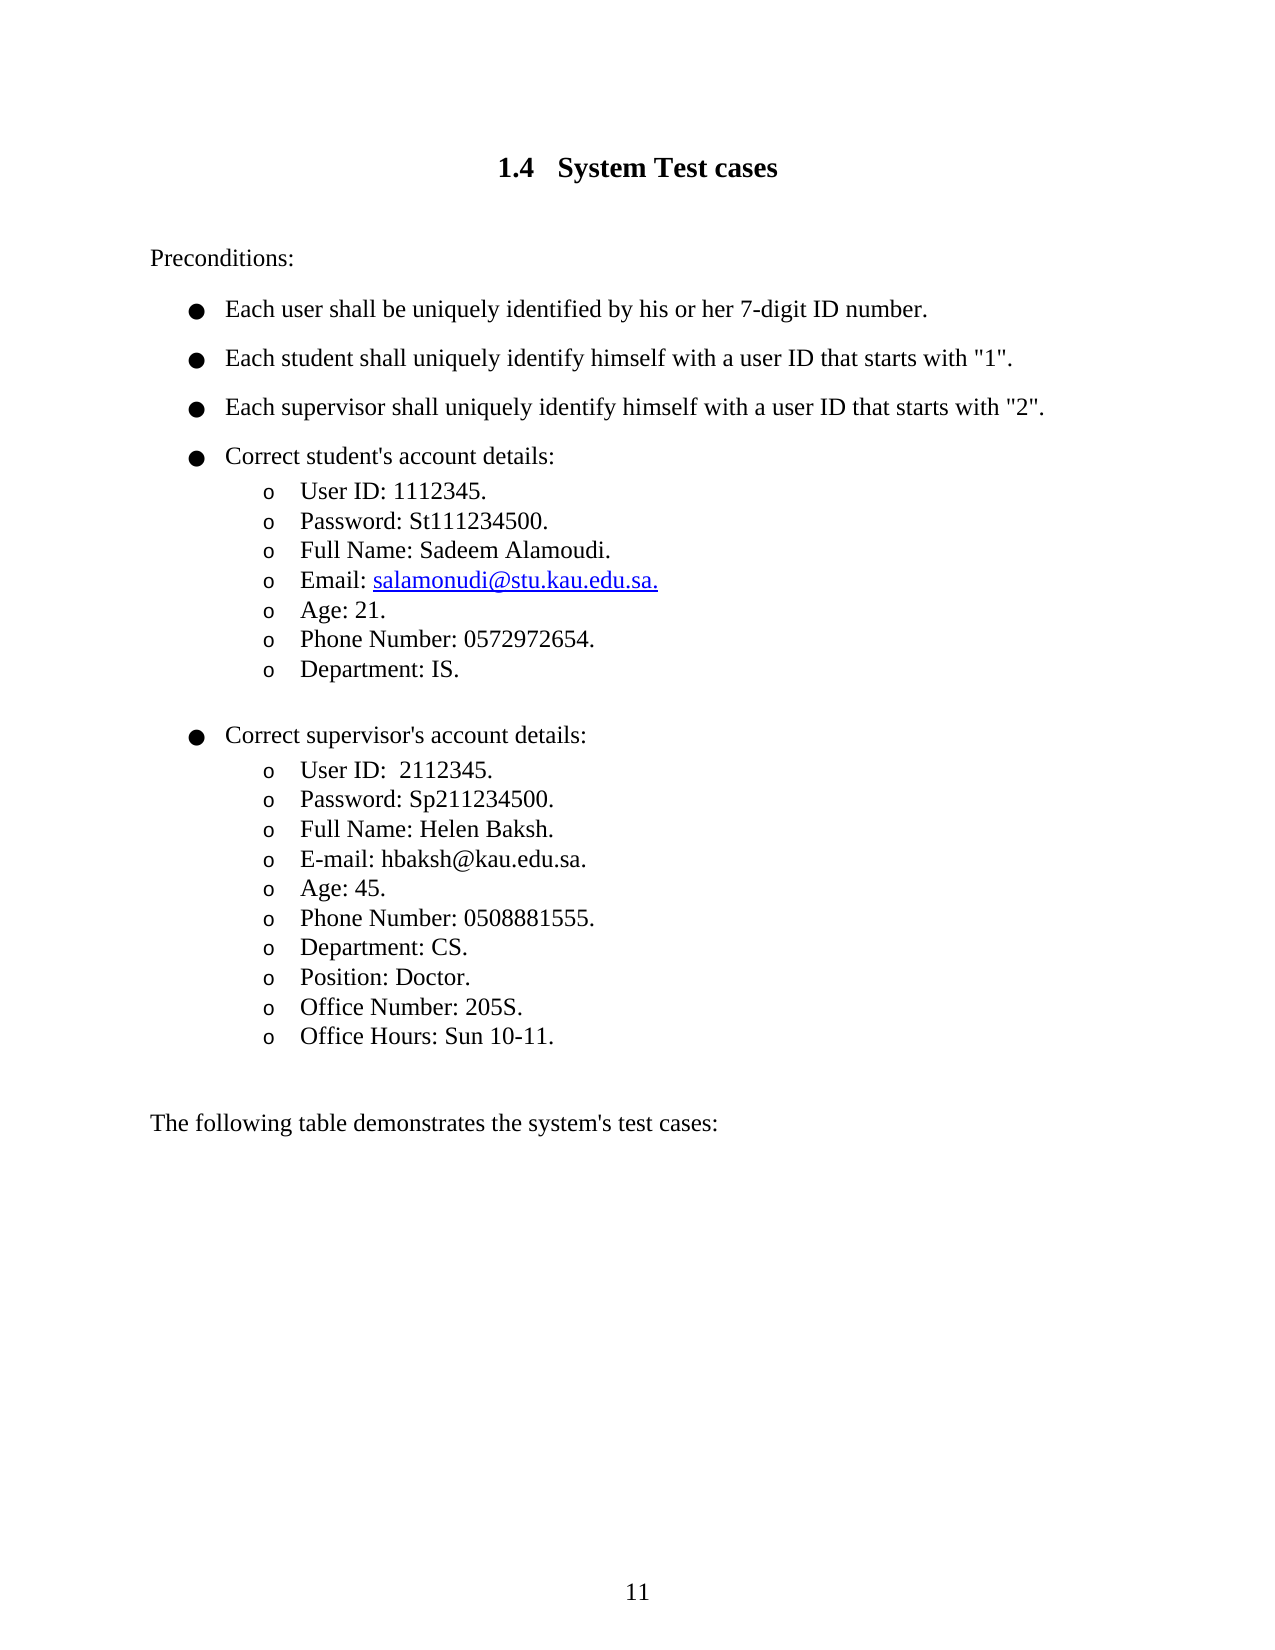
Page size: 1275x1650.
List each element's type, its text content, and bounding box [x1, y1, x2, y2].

list Phone Number: 0508881555. [262, 903, 1125, 932]
text Preconditions: [150, 243, 1125, 272]
list Password: St111234500. [262, 506, 1125, 536]
list Full Name: Helen Baksh. [262, 814, 1125, 844]
list Correct supervisor's account details: [187, 712, 1125, 755]
list User ID: 2112345. [262, 755, 1125, 784]
list Age: 21. [262, 595, 1125, 624]
list Password: Sp211234500. [262, 784, 1125, 814]
list Full Name: Sadeem Alamoudi. [262, 536, 1125, 565]
list Office Number: 205S. [262, 992, 1125, 1021]
list Each student shall uniquely identify himself with a user ID that starts with "1". [187, 336, 1125, 378]
list Each supervisor shall uniquely identify himself with a user ID that starts with "2". [187, 385, 1125, 427]
list Email: salamonudi@stu.kau.edu.sa. [262, 565, 1125, 595]
subtitle System Test cases [150, 150, 1125, 183]
list Each user shall be uniquely identified by his or her 7-digit ID number. [187, 287, 1125, 329]
list Office Hours: Sun 10-11. [262, 1021, 1125, 1051]
list Department: IS. [262, 654, 1125, 683]
list User ID: 1112345. [262, 476, 1125, 506]
list Phone Number: 0572972654. [262, 624, 1125, 654]
list E-mail: hbaksh@kau.edu.sa. [262, 844, 1125, 873]
list Position: Doctor. [262, 962, 1125, 992]
list Correct student's account details: [187, 434, 1125, 476]
text The following table demonstrates the system's test cases: [150, 1108, 1125, 1137]
list Age: 45. [262, 873, 1125, 903]
list Department: CS. [262, 932, 1125, 962]
